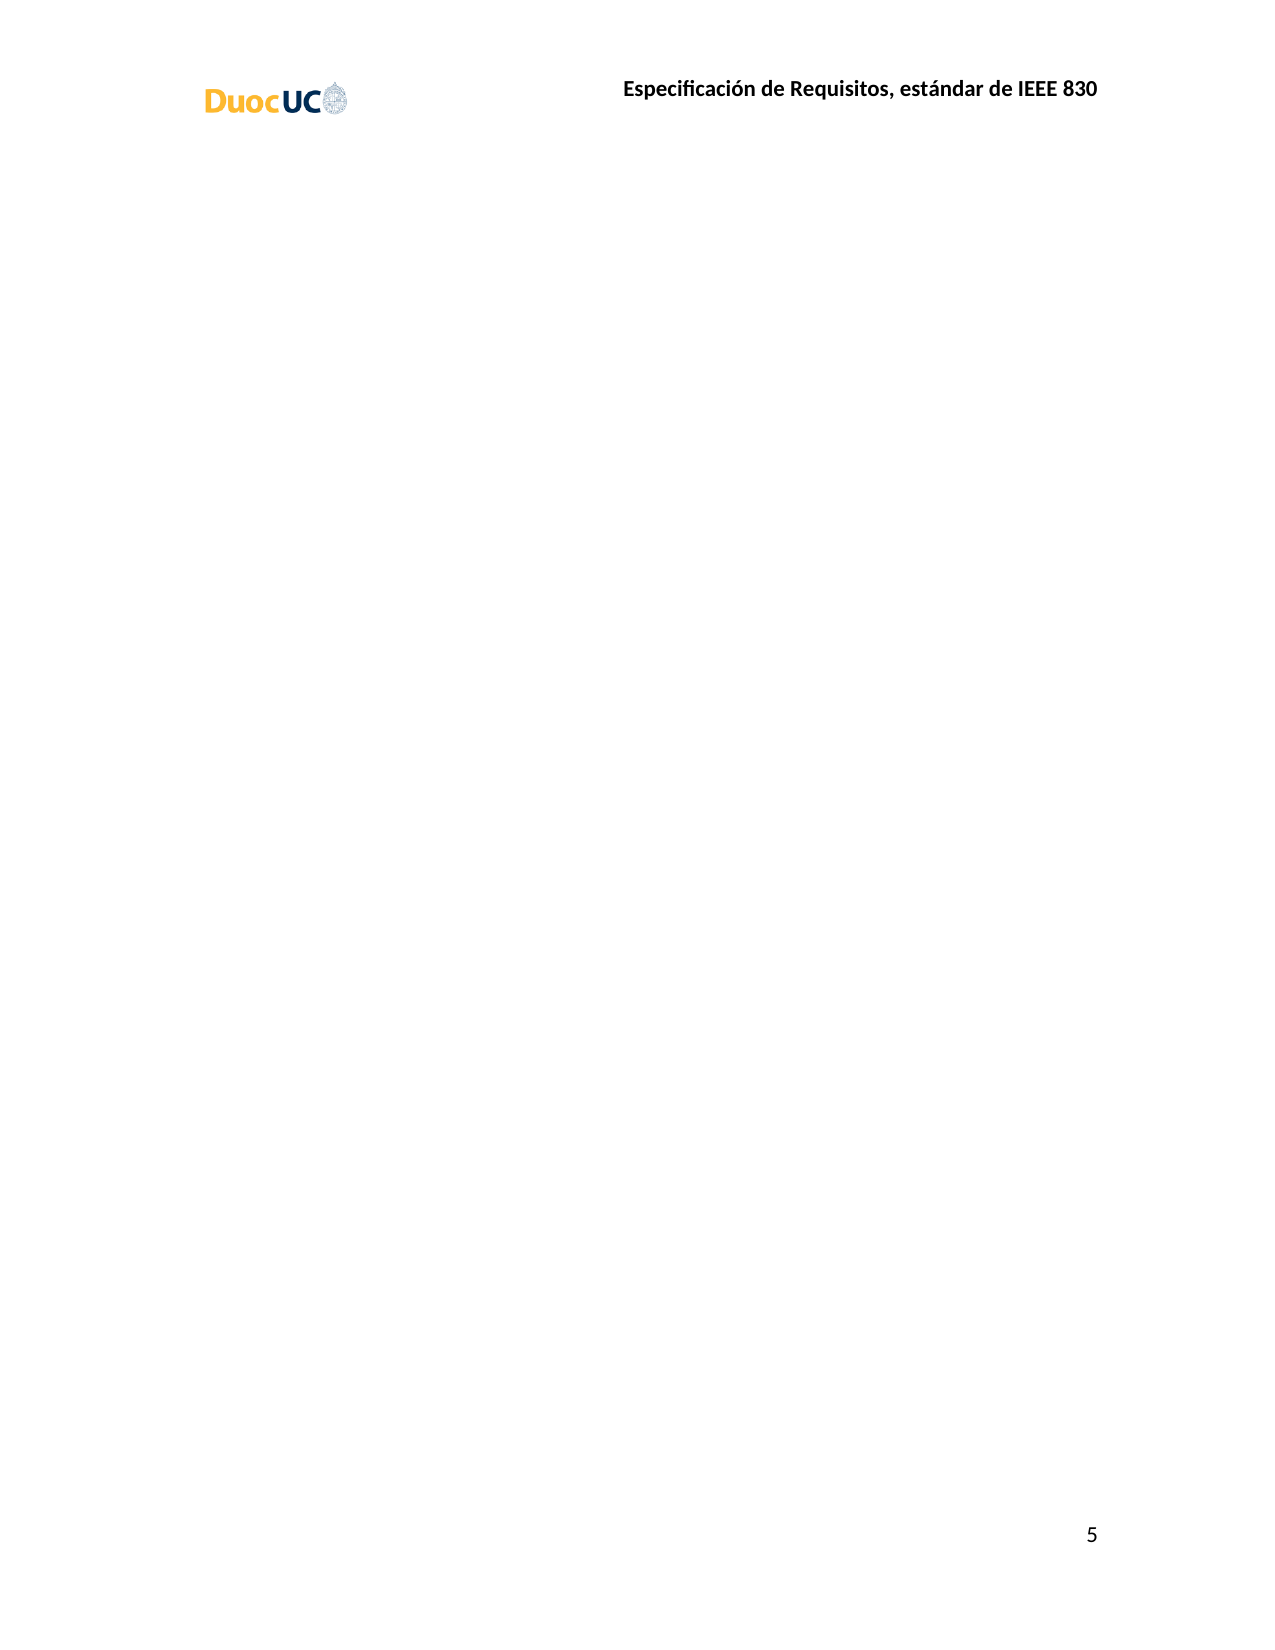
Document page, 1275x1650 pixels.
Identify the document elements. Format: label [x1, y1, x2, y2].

picture [198, 78, 352, 117]
